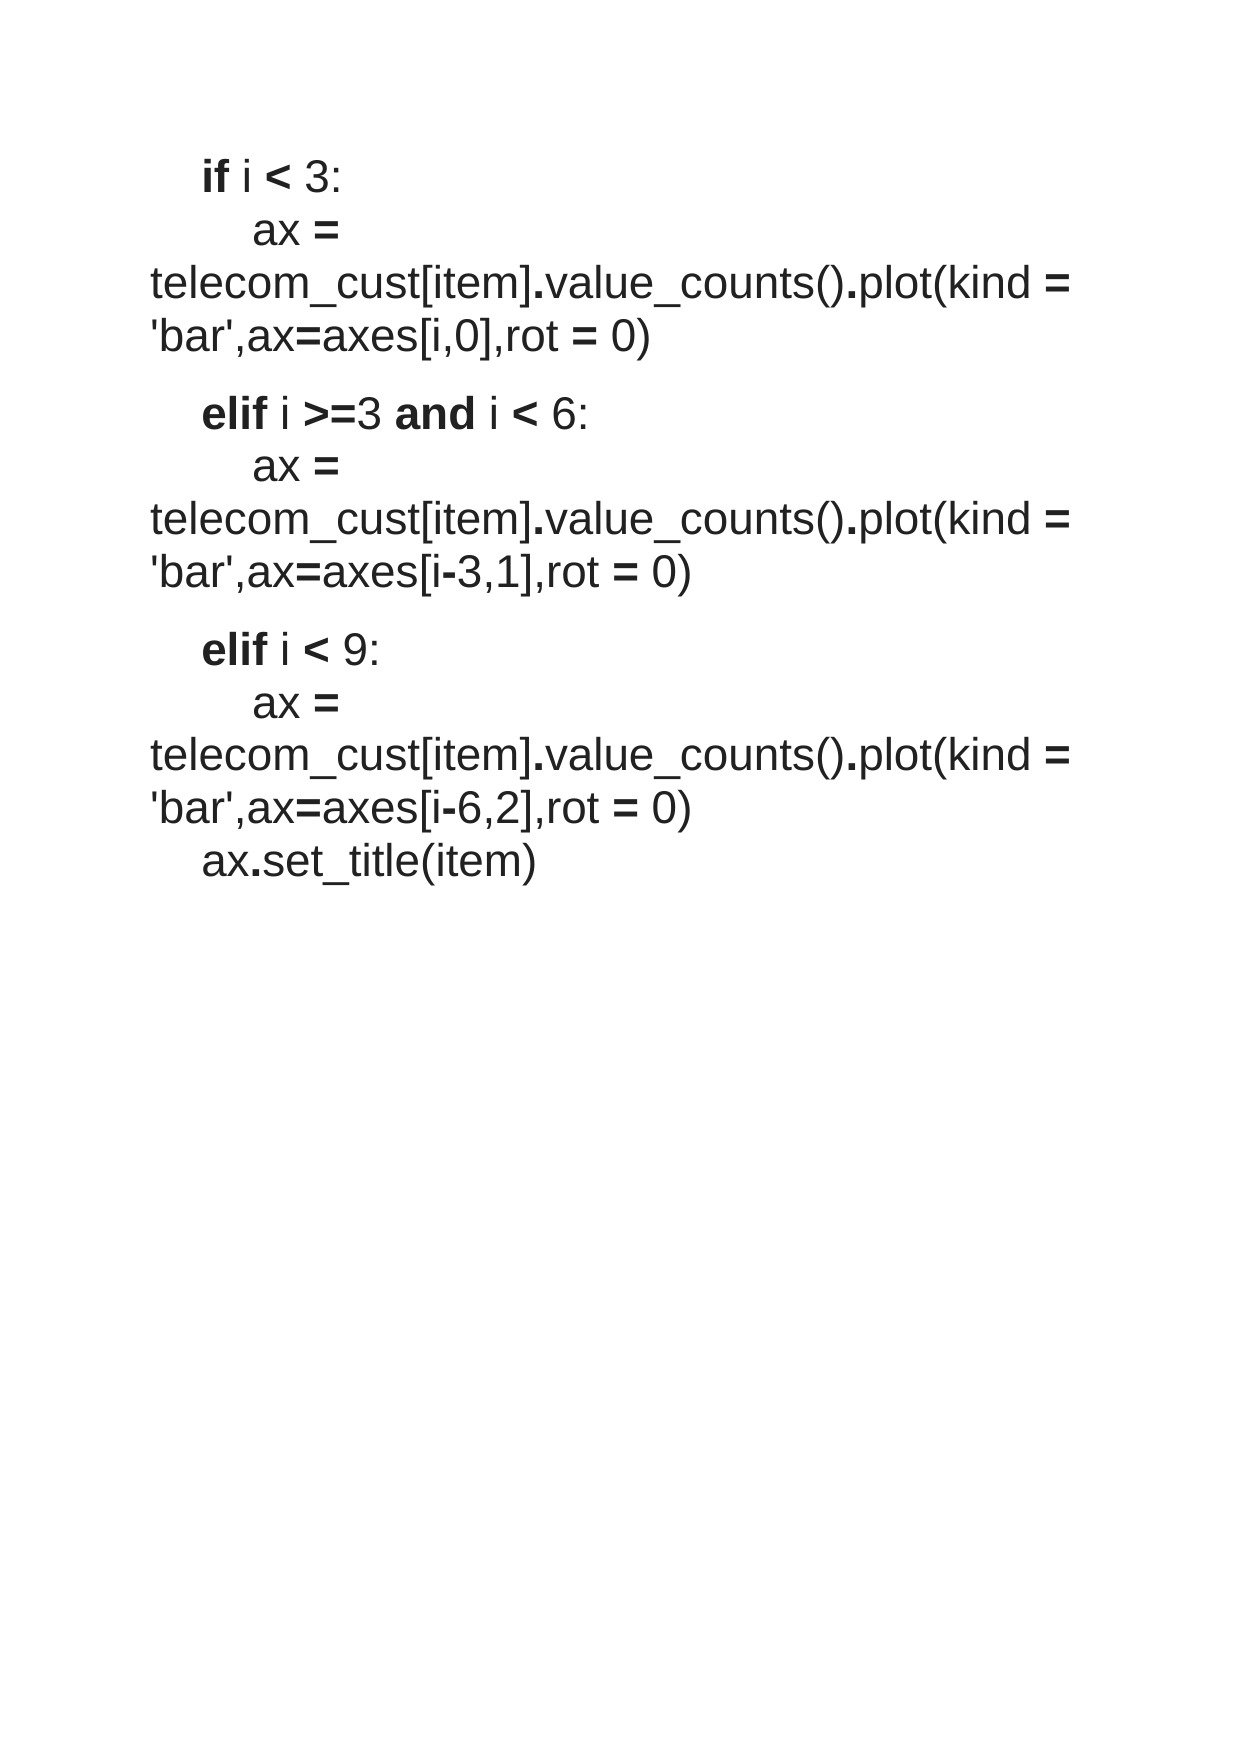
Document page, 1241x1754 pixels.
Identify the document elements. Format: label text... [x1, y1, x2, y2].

text ax = telecom_cust[item].value_counts().plot(kind = 'bar',ax=axes[i-6,2],rot = 0) [150, 675, 1090, 833]
text ax.set_title(item) [150, 833, 1090, 886]
text ax = telecom_cust[item].value_counts().plot(kind = 'bar',ax=axes[i,0],rot = 0) [150, 203, 1090, 361]
text if i < 3: [150, 150, 1090, 203]
text ax = telecom_cust[item].value_counts().plot(kind = 'bar',ax=axes[i-3,1],rot = 0) [150, 439, 1090, 597]
text elif i >=3 and i < 6: [150, 386, 1090, 439]
text elif i < 9: [150, 622, 1090, 675]
